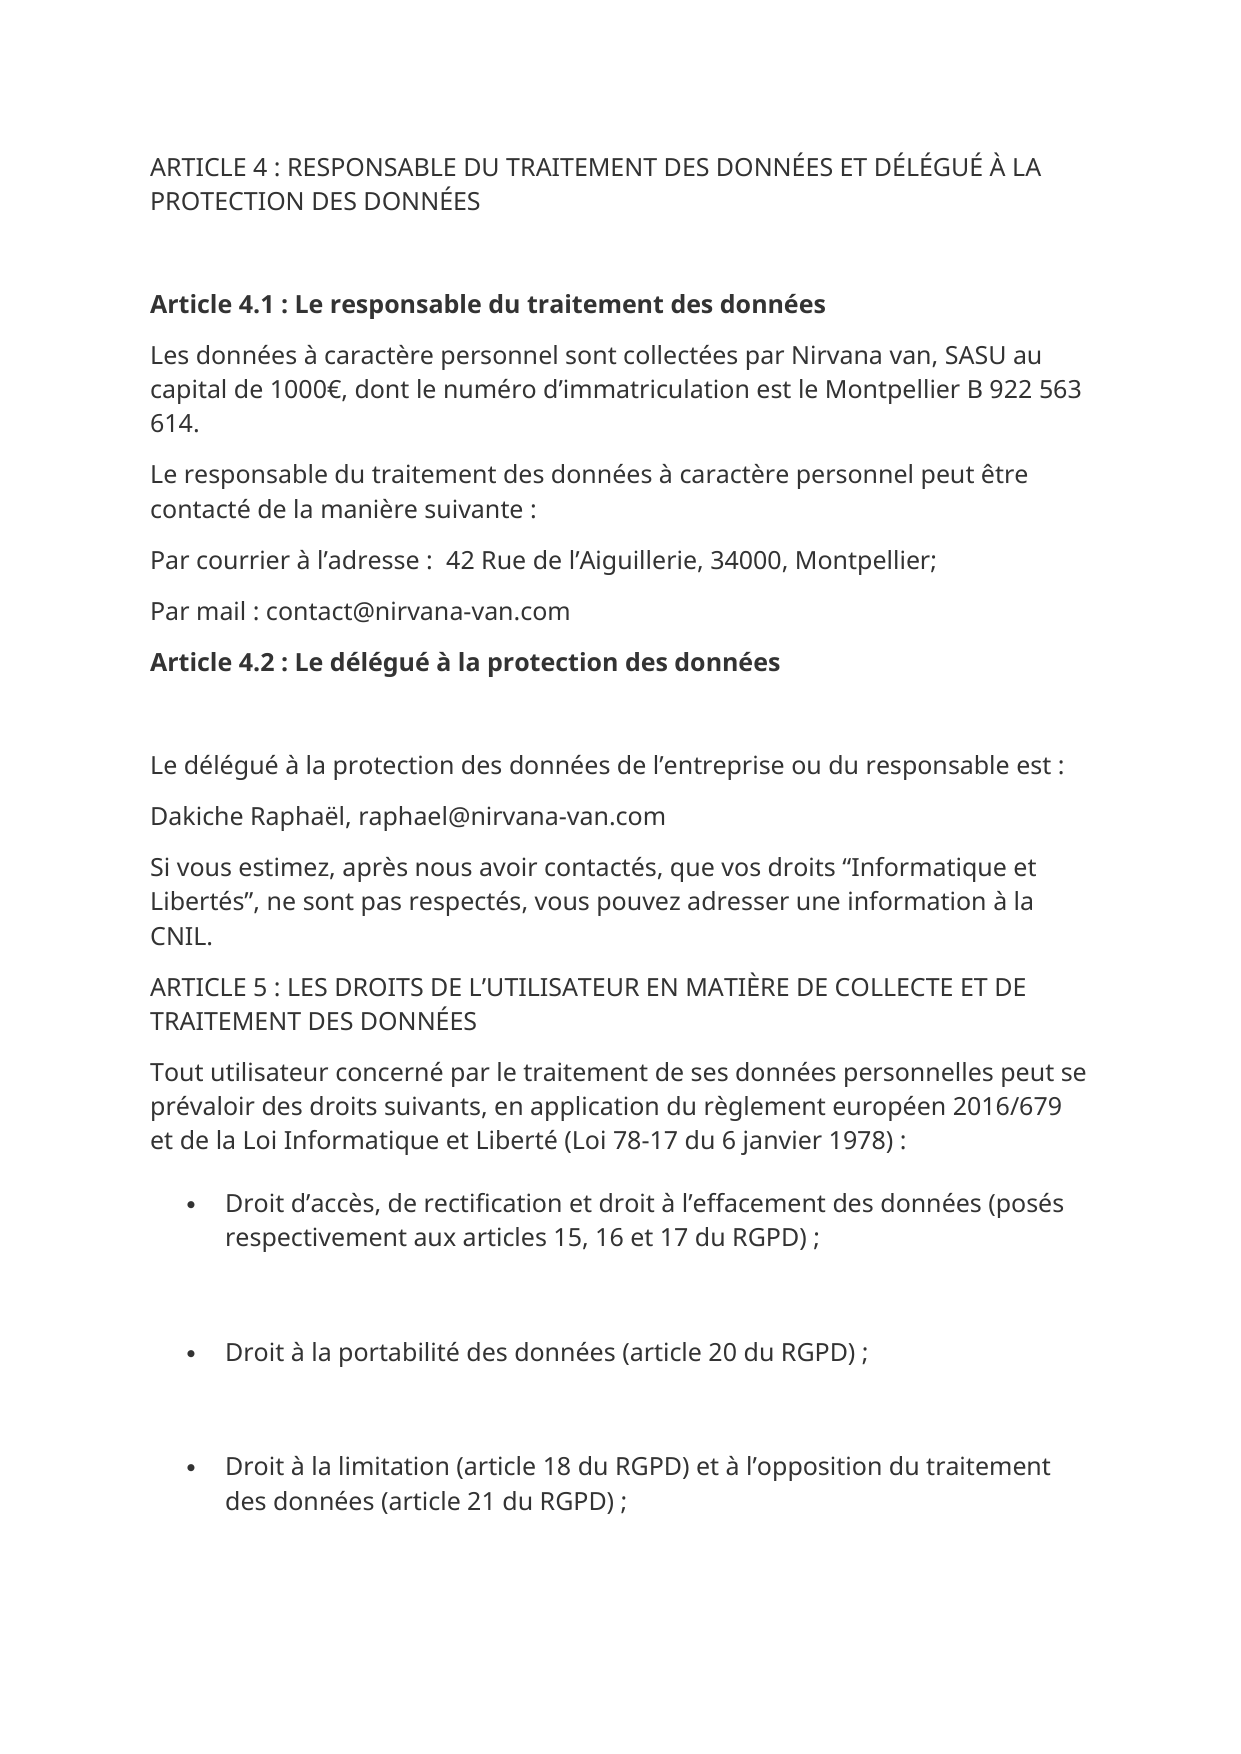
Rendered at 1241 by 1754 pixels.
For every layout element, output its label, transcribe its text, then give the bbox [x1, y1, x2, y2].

list Droit d’accès, de rectification et droit à l’effacement des données (posés respectivement aux articles 15, 16 et 17 du RGPD) ; [187, 1186, 1090, 1254]
text Si vous estimez, après nous avoir contactés, que vos droits “Informatique et Libertés”, ne sont pas respectés, vous pouvez adresser une information à la CNIL. [150, 850, 1090, 952]
list Droit à la limitation (article 18 du RGPD) et à l’opposition du traitement des données (article 21 du RGPD) ; [187, 1449, 1090, 1517]
text Par mail : contact@nirvana-van.com [150, 594, 1090, 628]
text Article 4.2 : Le délégué à la protection des données [150, 645, 1090, 679]
text ARTICLE 4 : RESPONSABLE DU TRAITEMENT DES DONNÉES ET DÉLÉGUÉ À LA PROTECTION DES DONNÉES [150, 150, 1090, 218]
text Dakiche Raphaël, raphael@nirvana-van.com [150, 799, 1090, 833]
text Les données à caractère personnel sont collectées par Nirvana van, SASU au capital de 1000€, dont le numéro d’immatriculation est le Montpellier B 922 563 614. [150, 338, 1090, 440]
list Droit à la portabilité des données (article 20 du RGPD) ; [187, 1334, 1090, 1369]
text Par courrier à l’adresse : 42 Rue de l’Aiguillerie, 34000, Montpellier; [150, 542, 1090, 577]
text Tout utilisateur concerné par le traitement de ses données personnelles peut se prévaloir des droits suivants, en application du règlement européen 2016/679 et de la Loi Informatique et Liberté (Loi 78-17 du 6 janvier 1978) : [150, 1055, 1090, 1157]
text Le responsable du traitement des données à caractère personnel peut être contacté de la manière suivante : [150, 457, 1090, 525]
text Article 4.1 : Le responsable du traitement des données [150, 287, 1090, 321]
text ARTICLE 5 : LES DROITS DE L’UTILISATEUR EN MATIÈRE DE COLLECTE ET DE TRAITEMENT DES DONNÉES [150, 969, 1090, 1037]
text Le délégué à la protection des données de l’entreprise ou du responsable est : [150, 747, 1090, 782]
